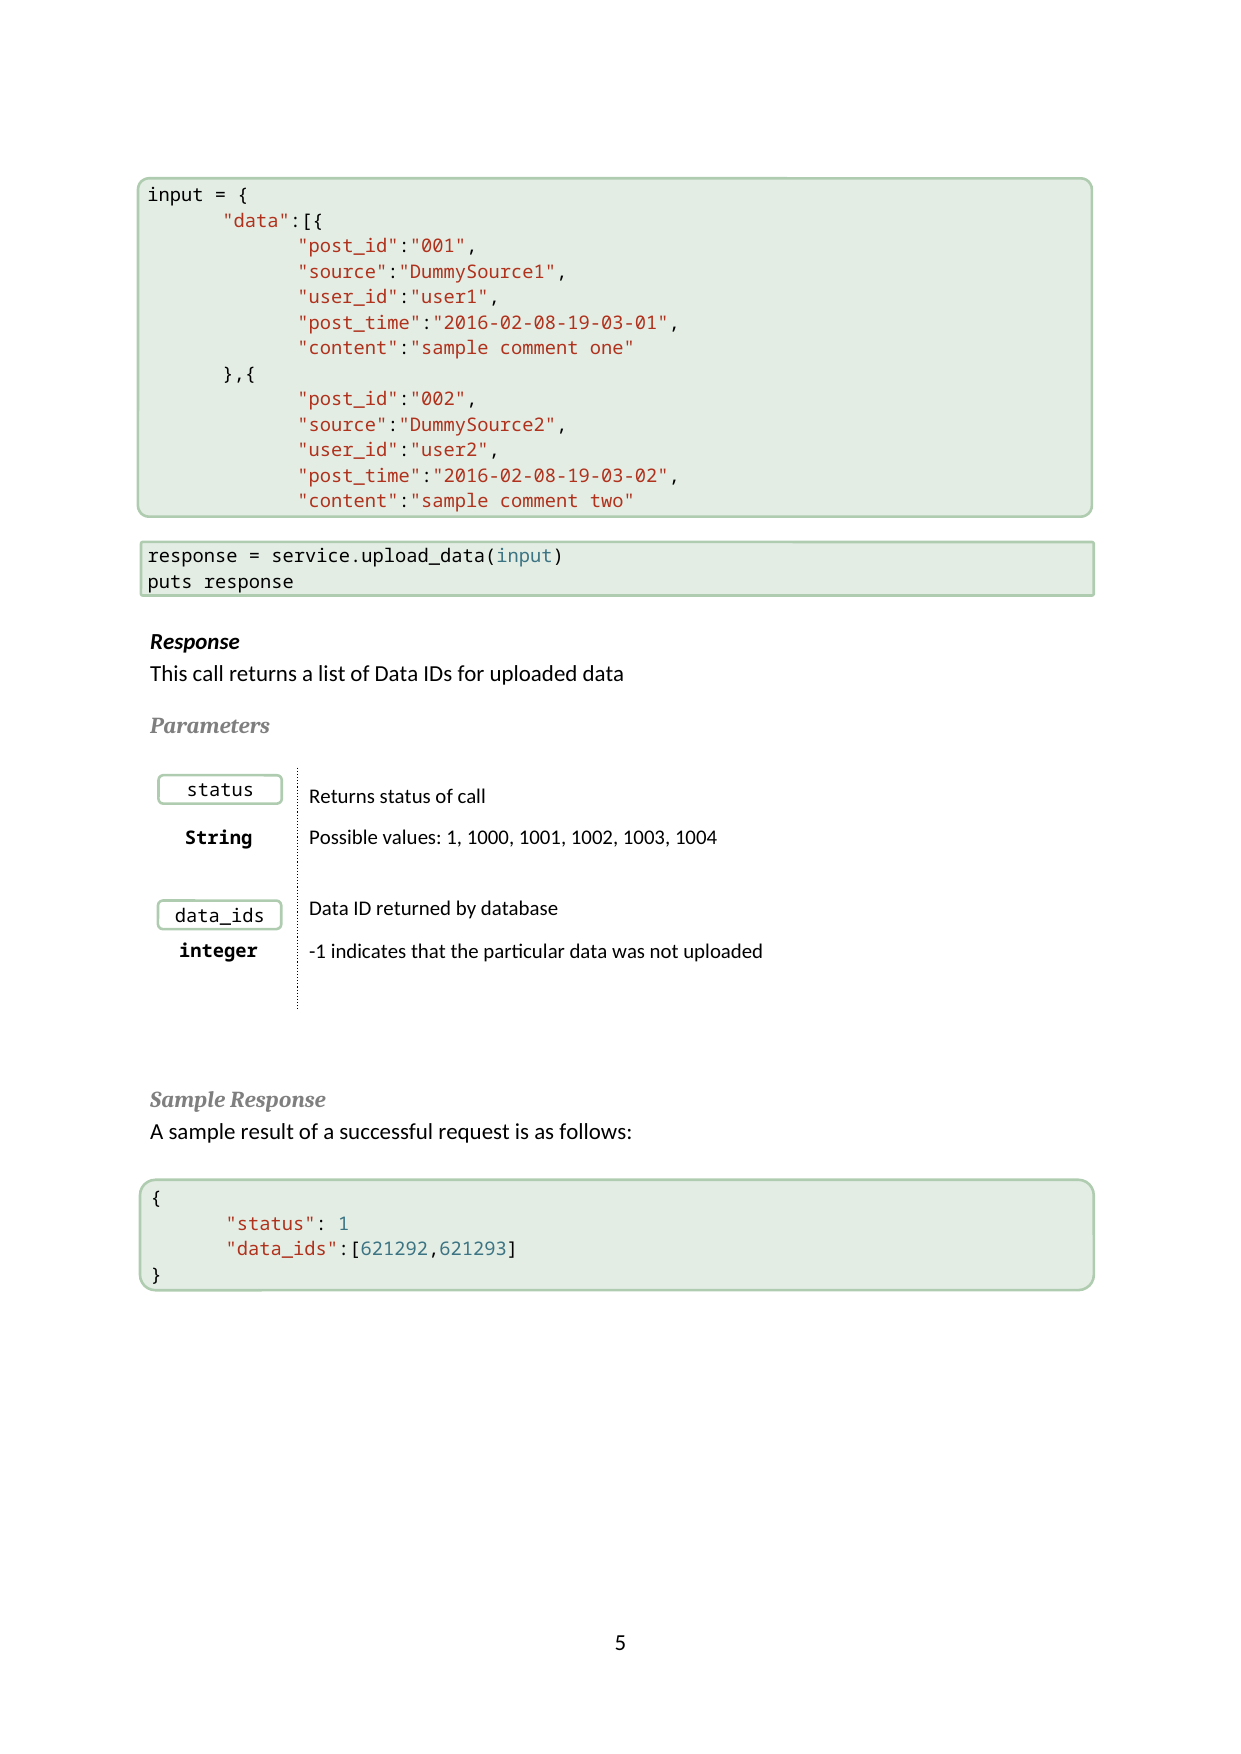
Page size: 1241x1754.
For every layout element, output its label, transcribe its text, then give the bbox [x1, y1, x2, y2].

text This call returns a list of Data IDs for uploaded data [150, 659, 1090, 687]
subtitle Sample Response [150, 1087, 1090, 1113]
table_header Returns status of call [298, 768, 1013, 824]
table_cell Data ID returned by database [298, 895, 1013, 938]
table_cell Possible values: 1, 1000, 1001, 1002, 1003, 1004 [298, 824, 1013, 895]
table_header [139, 768, 298, 824]
subtitle Response [150, 627, 1090, 655]
table_cell String [139, 824, 298, 895]
text A sample result of a successful request is as follows: [150, 1117, 1090, 1145]
table_cell -1 indicates that the particular data was not uploaded [298, 938, 1013, 1009]
table_cell [139, 895, 298, 938]
table_cell integer [139, 938, 298, 1009]
subtitle Parameters [150, 712, 1090, 739]
